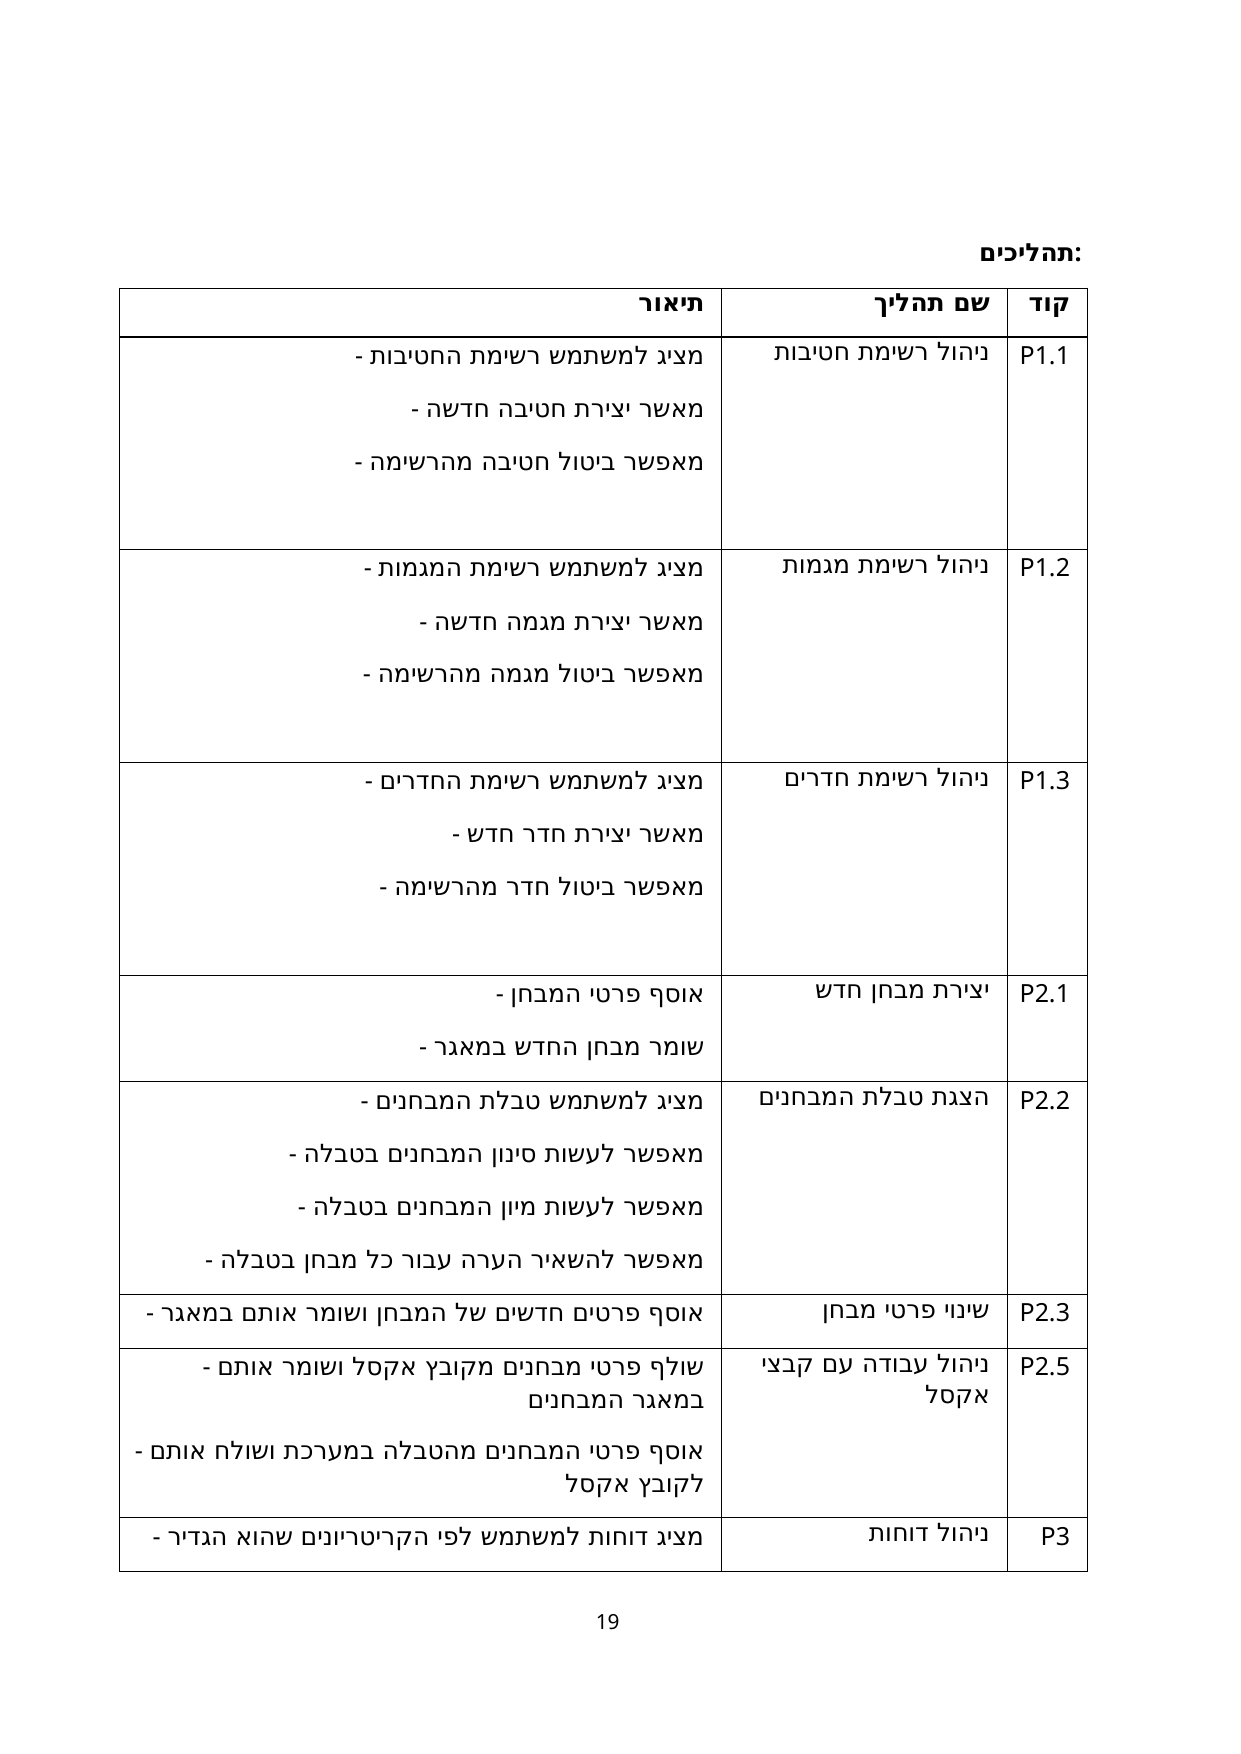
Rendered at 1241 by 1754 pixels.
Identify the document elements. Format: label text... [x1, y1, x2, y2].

table_cell - מציג למשתמש טבלת המבחנים - מאפשר לעשות סינון המבחנים בטבלה - מאפשר לעשות מיון המבחנים בטבלה - מאפשר להשאיר הערה עבור כל מבחן בטבלה [120, 1082, 721, 1294]
table_cell ניהול רשימת חטיבות [722, 338, 1007, 549]
table_cell - מציג למשתמש רשימת המגמות - מאשר יצירת מגמה חדשה - מאפשר ביטול מגמה מהרשימה [120, 550, 721, 762]
table_header תיאור [120, 289, 721, 336]
table_cell P2.1 [1008, 976, 1087, 1081]
table_cell P1.1 [1008, 338, 1087, 549]
table_cell P1.3 [1008, 763, 1087, 974]
table_cell P1.2 [1008, 550, 1087, 762]
table_cell - שולף פרטי מבחנים מקובץ אקסל ושומר אותם במאגר המבחנים - אוסף פרטי המבחנים מהטבלה במערכת ושולח אותם לקובץ אקסל [120, 1349, 721, 1517]
table_header שם תהליך [722, 289, 1007, 336]
table_cell - מציג למשתמש רשימת החטיבות - מאשר יצירת חטיבה חדשה - מאפשר ביטול חטיבה מהרשימה [120, 338, 721, 549]
table_cell - אוסף פרטי המבחן - שומר מבחן החדש במאגר [120, 976, 721, 1081]
table_cell הצגת טבלת המבחנים [722, 1082, 1007, 1294]
table_cell שינוי פרטי מבחן [722, 1295, 1007, 1348]
table_cell יצירת מבחן חדש [722, 976, 1007, 1081]
table_cell - מציג דוחות למשתמש לפי הקריטריונים שהוא הגדיר [120, 1518, 721, 1571]
table_cell P2.5 [1008, 1349, 1087, 1517]
table_cell - אוסף פרטים חדשים של המבחן ושומר אותם במאגר [120, 1295, 721, 1348]
table_cell ניהול רשימת חדרים [722, 763, 1007, 974]
table_cell P3 [1008, 1518, 1087, 1571]
table_cell - מציג למשתמש רשימת החדרים - מאשר יצירת חדר חדש - מאפשר ביטול חדר מהרשימה [120, 763, 721, 974]
table_cell ניהול דוחות [722, 1518, 1007, 1571]
text תהליכים: [119, 234, 1081, 268]
table_header קוד [1008, 289, 1087, 336]
table_cell P2.3 [1008, 1295, 1087, 1348]
table_cell ניהול עבודה עם קבצי אקסל [722, 1349, 1007, 1517]
table_cell ניהול רשימת מגמות [722, 550, 1007, 762]
table_cell P2.2 [1008, 1082, 1087, 1294]
